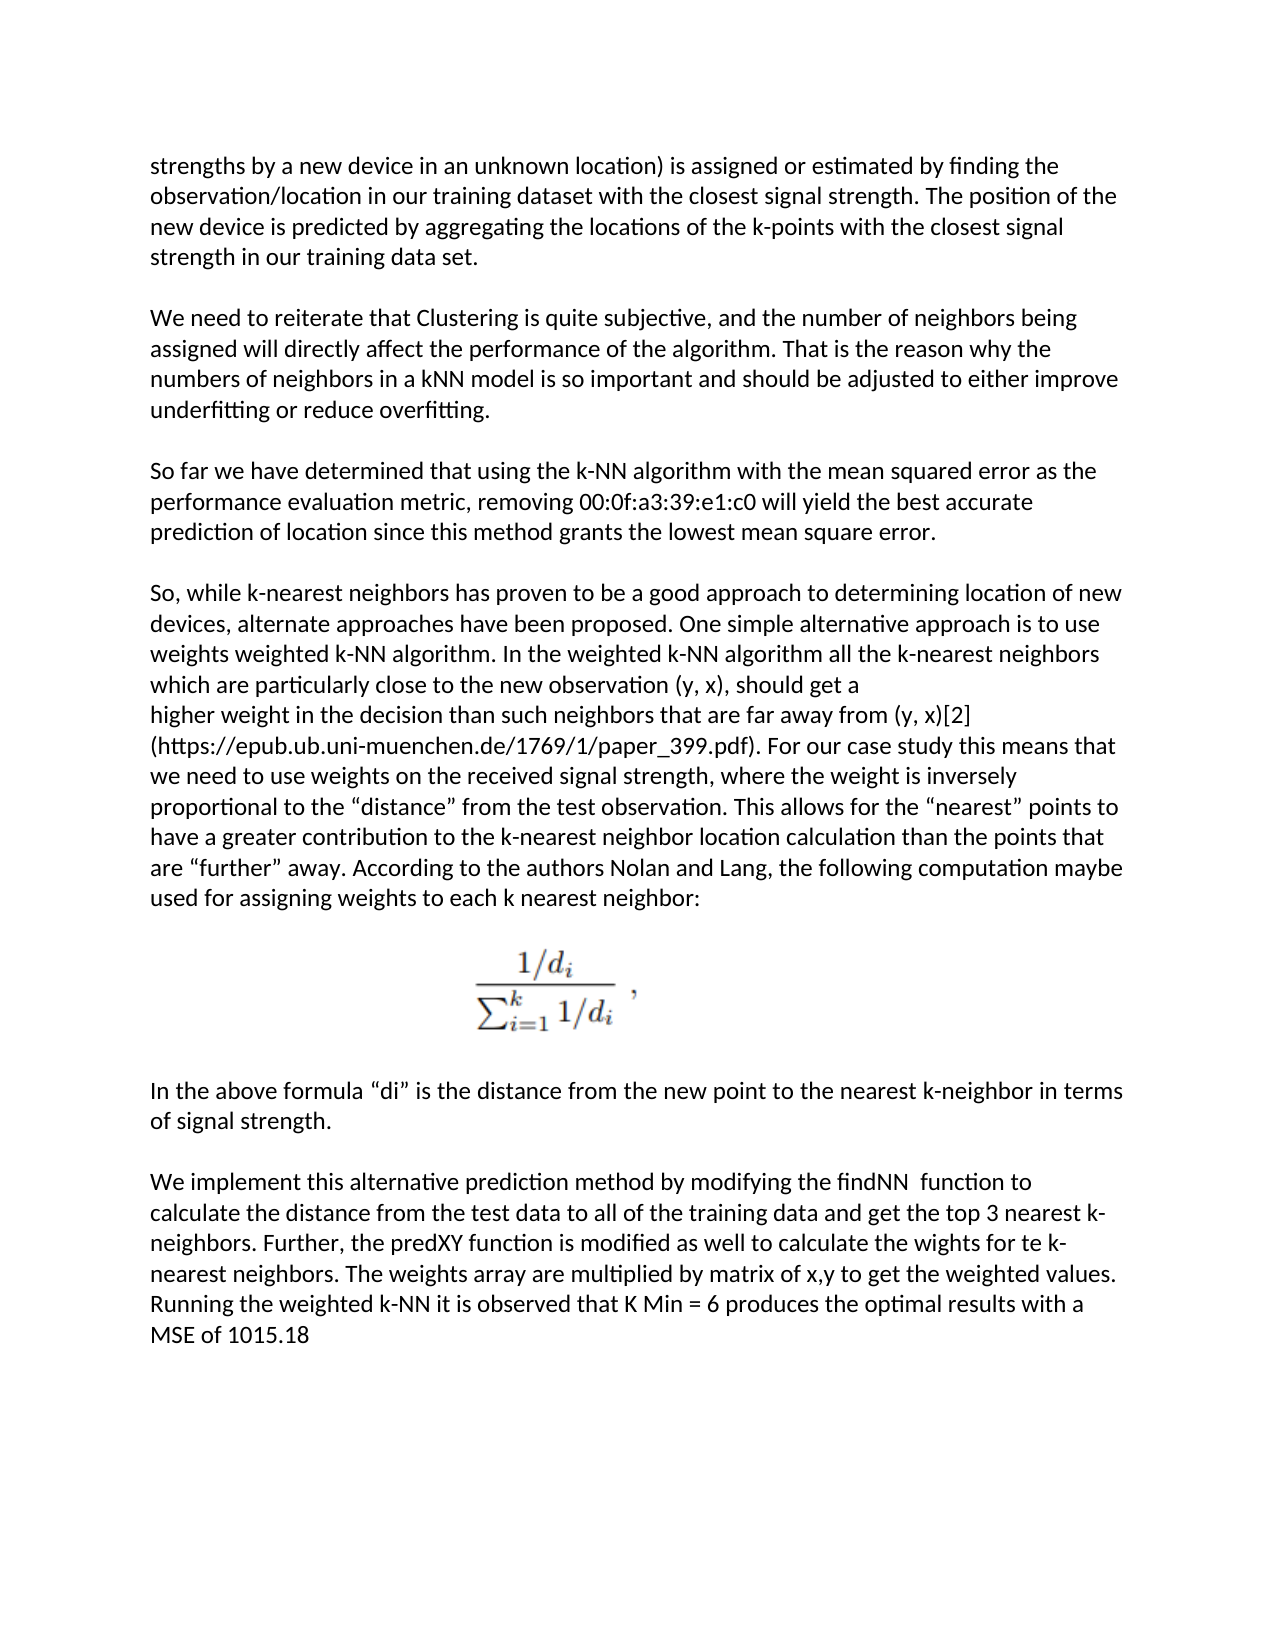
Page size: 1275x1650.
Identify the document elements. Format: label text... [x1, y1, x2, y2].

text So, while k-nearest neighbors has proven to be a good approach to determining location of new devices, alternate approaches have been proposed. One simple alternative approach is to use weights weighted k-NN algorithm. In the weighted k-NN algorithm all the k-nearest neighbors which are particularly close to the new observation (y, x), should get a [150, 577, 1125, 699]
text So far we have determined that using the k-NN algorithm with the mean squared error as the performance evaluation metric, removing 00:0f:a3:39:e1:c0 will yield the best accurate prediction of location since this method grants the lowest mean square error. [150, 455, 1125, 547]
text higher weight in the decision than such neighbors that are far away from (y, x)[2] (https://epub.ub.uni-muenchen.de/1769/1/paper_399.pdf). For our case study this means that we need to use weights on the received signal strength, where the weight is inversely proportional to the “distance” from the test observation. This allows for the “nearest” points to have a greater contribution to the k-nearest neighbor location calculation than the points that are “further” away. According to the authors Nolan and Lang, the following computation maybe used for assigning weights to each k nearest neighbor: [150, 699, 1125, 913]
picture [461, 933, 657, 1047]
text We implement this alternative prediction method by modifying the findNN function to calculate the distance from the test data to all of the training data and get the top 3 nearest k-neighbors. Further, the predXY function is modified as well to calculate the wights for te k-nearest neighbors. The weights array are multiplied by matrix of x,y to get the weighted values. Running the weighted k-NN it is observed that K Min = 6 produces the optimal results with a MSE of 1015.18 [150, 1166, 1125, 1349]
text We need to reiterate that Clustering is quite subjective, and the number of neighbors being assigned will directly affect the performance of the algorithm. That is the reason why the numbers of neighbors in a kNN model is so important and should be adjusted to either improve underfitting or reduce overfitting. [150, 303, 1125, 425]
list In the above formula “di” is the distance from the new point to the nearest k-neighbor in terms of signal strength. [150, 1075, 1125, 1136]
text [150, 150, 1125, 272]
